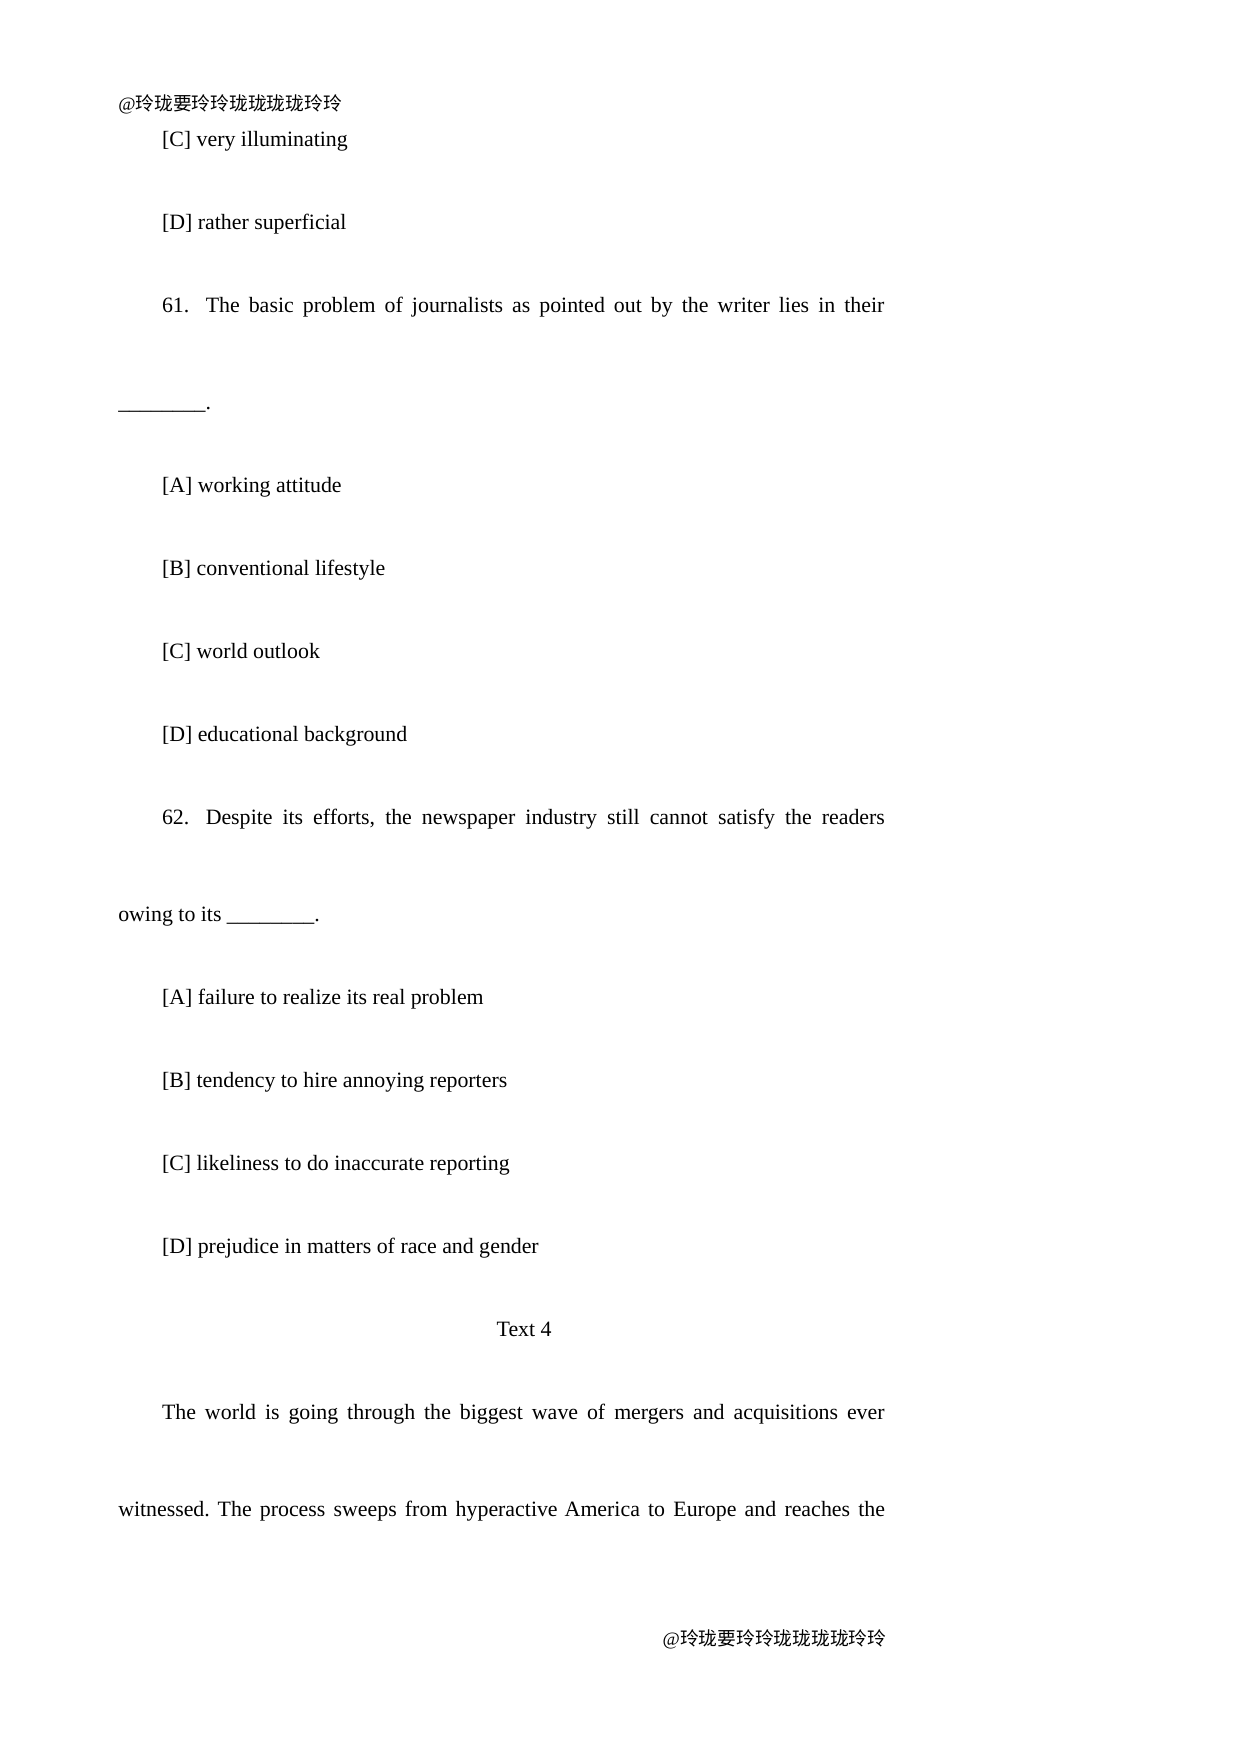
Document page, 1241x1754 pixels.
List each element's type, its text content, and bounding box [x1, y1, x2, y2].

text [118, 1395, 886, 1525]
text [C] likeliness to do inaccurate reporting [118, 1146, 886, 1179]
text [D] prejudice in matters of race and gender [118, 1229, 886, 1262]
text [D] educational background [118, 717, 886, 749]
text [B] conventional lifestyle [118, 551, 886, 584]
text [B] tendency to hire annoying reporters [118, 1063, 886, 1096]
text 61. The basic problem of journalists as pointed out by the writer lies in their ________. [118, 288, 886, 418]
text Text 4 [118, 1312, 886, 1344]
text [C] very illuminating [118, 122, 886, 154]
text 62. Despite its efforts, the newspaper industry still cannot satisfy the readers owing to its ________. [118, 800, 886, 930]
text [A] failure to realize its real problem [118, 980, 886, 1013]
text [D] rather superficial [118, 205, 886, 237]
text [C] world outlook [118, 634, 886, 667]
text [A] working attitude [118, 468, 886, 501]
